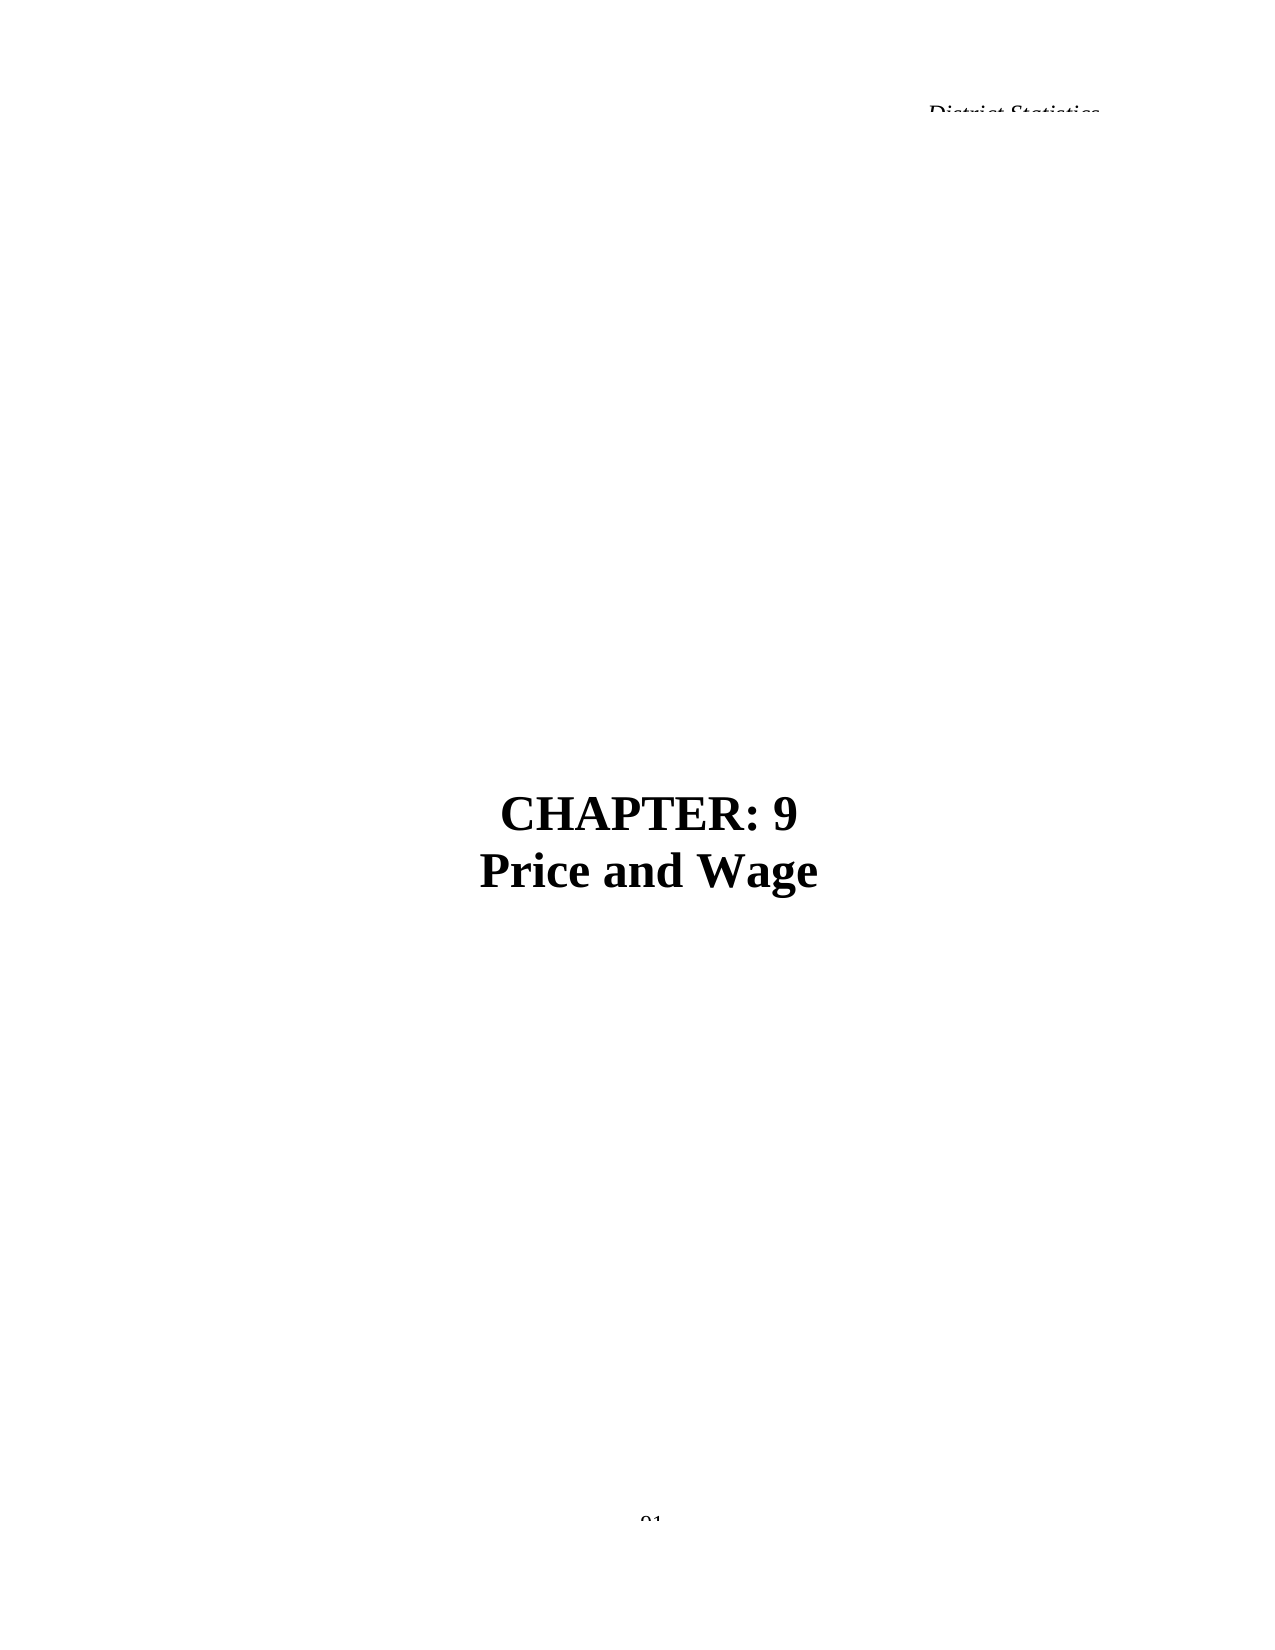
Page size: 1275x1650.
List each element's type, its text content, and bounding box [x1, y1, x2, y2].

text Price and Wage [125, 841, 1173, 898]
subtitle CHAPTER: 9 [125, 783, 1173, 841]
